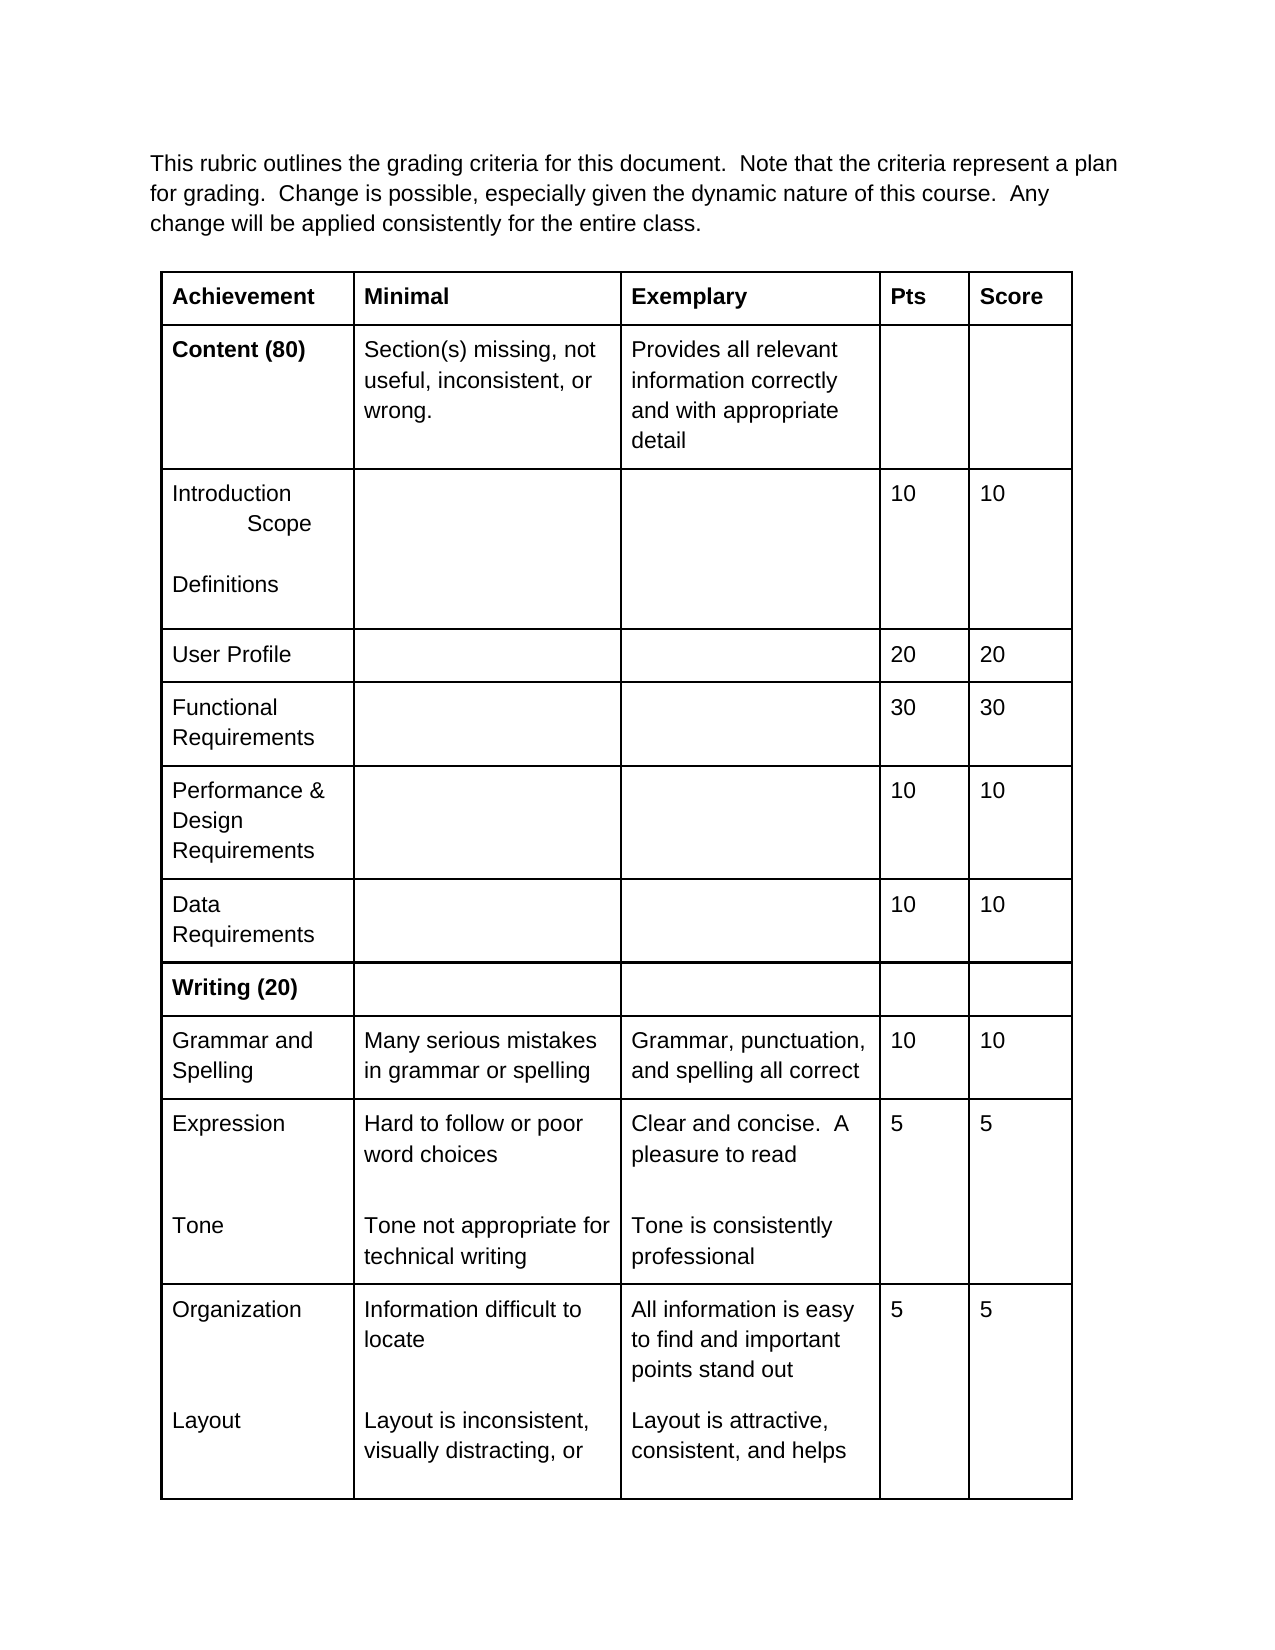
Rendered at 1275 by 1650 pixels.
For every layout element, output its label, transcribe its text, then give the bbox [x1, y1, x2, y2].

table_cell 10 [881, 470, 968, 628]
table_cell Many serious mistakes in grammar or spelling [355, 1017, 620, 1098]
table_cell 30 [881, 683, 968, 764]
table_cell [970, 964, 1071, 1014]
table_cell 30 [970, 683, 1071, 764]
table_cell Functional Requirements [163, 683, 353, 764]
table_cell [622, 630, 879, 681]
table_cell [355, 630, 620, 681]
table_header Score [970, 273, 1071, 324]
table_cell [355, 964, 620, 1014]
table_cell 10 [970, 767, 1071, 878]
table_cell [355, 880, 620, 961]
table_header Exemplary [622, 273, 879, 324]
table_cell 5 [970, 1100, 1071, 1202]
table_cell [355, 767, 620, 878]
table_cell Expression [163, 1100, 353, 1202]
table_cell [970, 1202, 1071, 1283]
table_cell 20 [881, 630, 968, 681]
table_cell Performance & Design Requirements [163, 767, 353, 878]
table_cell Data Requirements [163, 880, 353, 961]
table_cell [622, 470, 879, 628]
table_cell Tone is consistently professional [622, 1202, 879, 1283]
table_cell [355, 470, 620, 628]
table_cell Introduction Scope Definitions [163, 470, 353, 628]
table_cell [355, 1397, 620, 1498]
table_cell [970, 326, 1071, 468]
table_cell Grammar, punctuation, and spelling all correct [622, 1017, 879, 1098]
table_cell 10 [881, 767, 968, 878]
table_cell 10 [970, 470, 1071, 628]
table_cell Tone [163, 1202, 353, 1283]
table_header Achievement [163, 273, 353, 324]
table_cell All information is easy to find and important points stand out [622, 1285, 879, 1397]
table_cell 10 [970, 1017, 1071, 1098]
table_cell [881, 964, 968, 1014]
table_cell Organization [163, 1285, 353, 1397]
table_cell 10 [970, 880, 1071, 961]
table_cell Writing (20) [163, 964, 353, 1014]
table_cell 5 [881, 1100, 968, 1202]
table_cell [622, 964, 879, 1014]
table_cell 20 [970, 630, 1071, 681]
table_cell [881, 1397, 968, 1498]
table_cell Content (80) [163, 326, 353, 468]
table_cell Section(s) missing, not useful, inconsistent, or wrong. [355, 326, 620, 468]
table_cell Hard to follow or poor word choices [355, 1100, 620, 1202]
table_cell Clear and concise. A pleasure to read [622, 1100, 879, 1202]
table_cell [622, 1397, 879, 1498]
table_header Minimal [355, 273, 620, 324]
table_cell Layout [163, 1397, 353, 1498]
table_cell Information difficult to locate [355, 1285, 620, 1397]
table_cell [881, 326, 968, 468]
table_cell 10 [881, 880, 968, 961]
table_cell [622, 880, 879, 961]
table_cell [970, 1397, 1071, 1498]
table_header Pts [881, 273, 968, 324]
table_cell User Profile [163, 630, 353, 681]
table_cell [622, 683, 879, 764]
table_cell [881, 1202, 968, 1283]
table_cell [622, 767, 879, 878]
table_cell Tone not appropriate for technical writing [355, 1202, 620, 1283]
text This rubric outlines the grading criteria for this document. Note that the criteria represent a plan for grading. Change is possible, especially given the dynamic nature of this course. Any change will be applied consistently for the entire class. [150, 150, 1125, 237]
table_cell 5 [881, 1285, 968, 1397]
table_cell 10 [881, 1017, 968, 1098]
table_cell Grammar and Spelling [163, 1017, 353, 1098]
table_cell Provides all relevant information correctly and with appropriate detail [622, 326, 879, 468]
table_cell 5 [970, 1285, 1071, 1397]
table_cell [355, 683, 620, 764]
